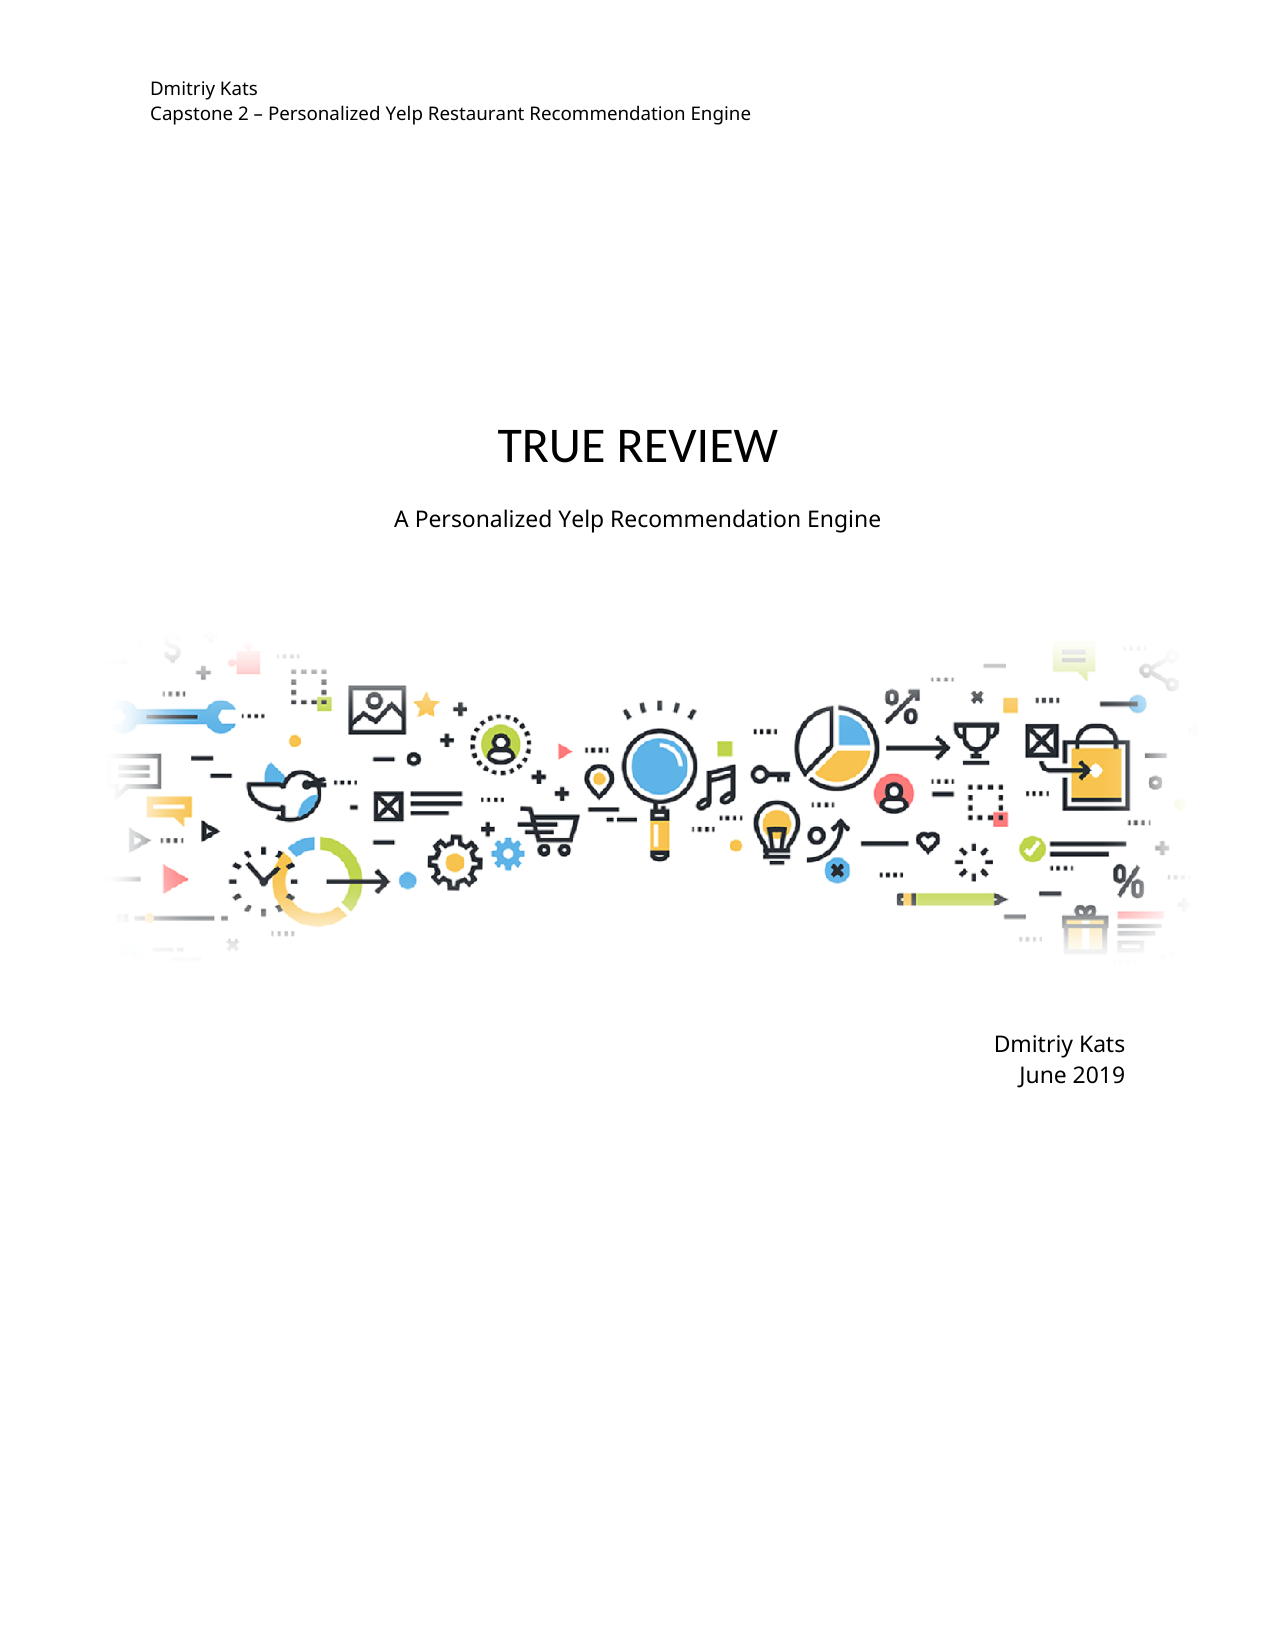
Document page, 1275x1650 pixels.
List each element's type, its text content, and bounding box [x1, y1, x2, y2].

text TRUE REVIEW [150, 413, 1125, 474]
picture [187, 713, 1117, 886]
text June 2019 [225, 1059, 1125, 1090]
text A Personalized Yelp Recommendation Engine [150, 503, 1125, 534]
text Dmitriy Kats [150, 1028, 1125, 1059]
